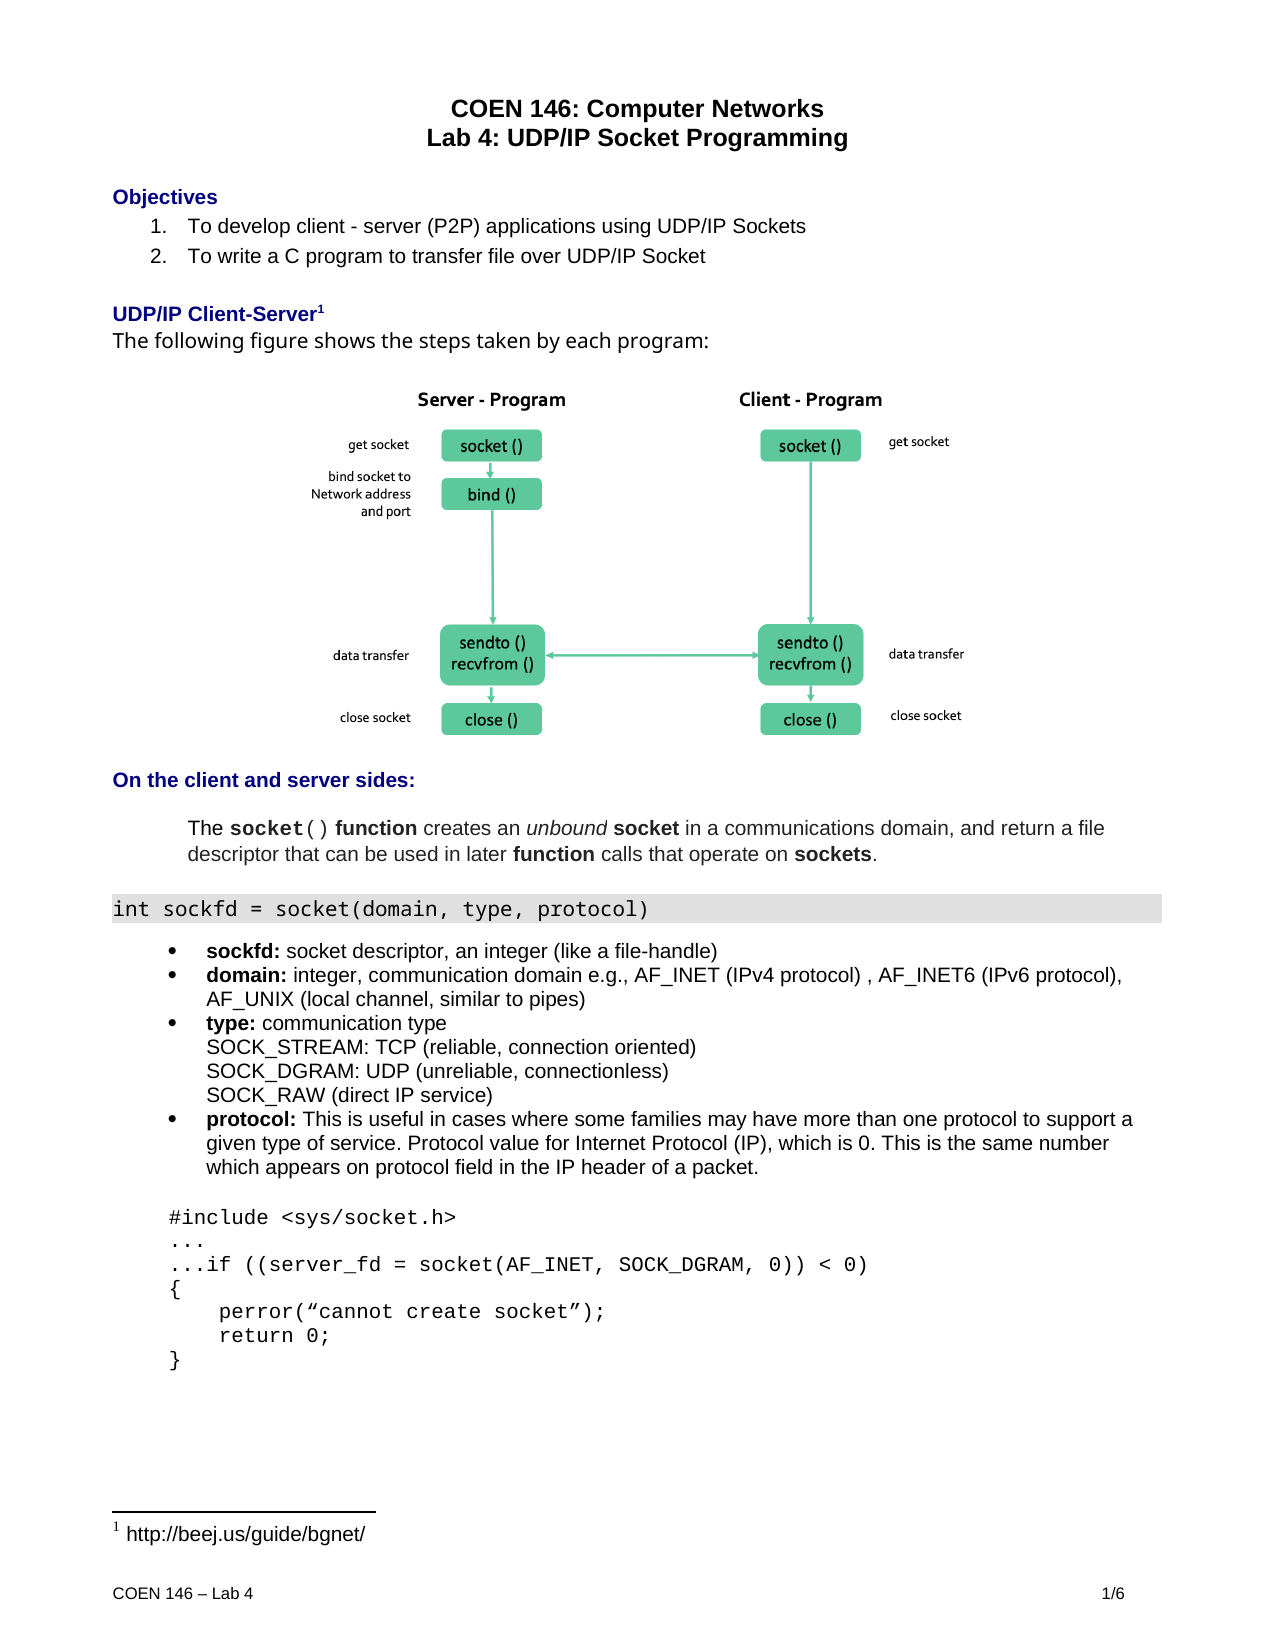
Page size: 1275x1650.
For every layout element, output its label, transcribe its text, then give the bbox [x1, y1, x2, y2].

text int sockfd = socket(domain, type, protocol) [112, 894, 1162, 923]
subtitle On the client and server sides: [112, 763, 1162, 792]
text The socket() function creates an unbound socket in a communications domain, and return a file descriptor that can be used in later function calls that operate on sockets. [329, 816, 1162, 866]
text Lab 4: UDP/IP Socket Programming [112, 122, 1162, 151]
text The following figure shows the steps taken by each program: [112, 326, 1162, 354]
picture [310, 388, 965, 735]
list protocol: This is useful in cases where some families may have more than one protocol to support a given type of service. Protocol value for Internet Protocol (IP), which is 0. This is the same number which appears on protocol field in the IP header of a packet. [169, 1106, 1162, 1178]
text #include <sys/socket.h> ... ...if ((server_fd = socket(AF_INET, SOCK_DGRAM, 0)) < 0) { perror(“cannot create socket”); return 0; } [169, 1207, 1162, 1372]
subtitle To write a C program to transfer file over UDP/IP Socket [150, 238, 1162, 267]
list sockfd: socket descriptor, an integer (like a file-handle) [169, 938, 1162, 962]
list domain: integer, communication domain e.g., AF_INET (IPv4 protocol) , AF_INET6 (IPv6 protocol), AF_UNIX (local channel, similar to pipes) [169, 962, 1162, 1011]
text Objectives [112, 180, 1162, 209]
subtitle To develop client - server (P2P) applications using UDP/IP Sockets [150, 209, 1162, 238]
list SOCK_RAW (direct IP service) [206, 1082, 1162, 1106]
subtitle UDP/IP Client-Server [112, 297, 1162, 326]
subtitle COEN 146: Computer Networks [112, 94, 1162, 122]
list type: communication type SOCK_STREAM: TCP (reliable, connection oriented) SOCK_DGRAM: UDP (unreliable, connectionless) [169, 1011, 1162, 1082]
